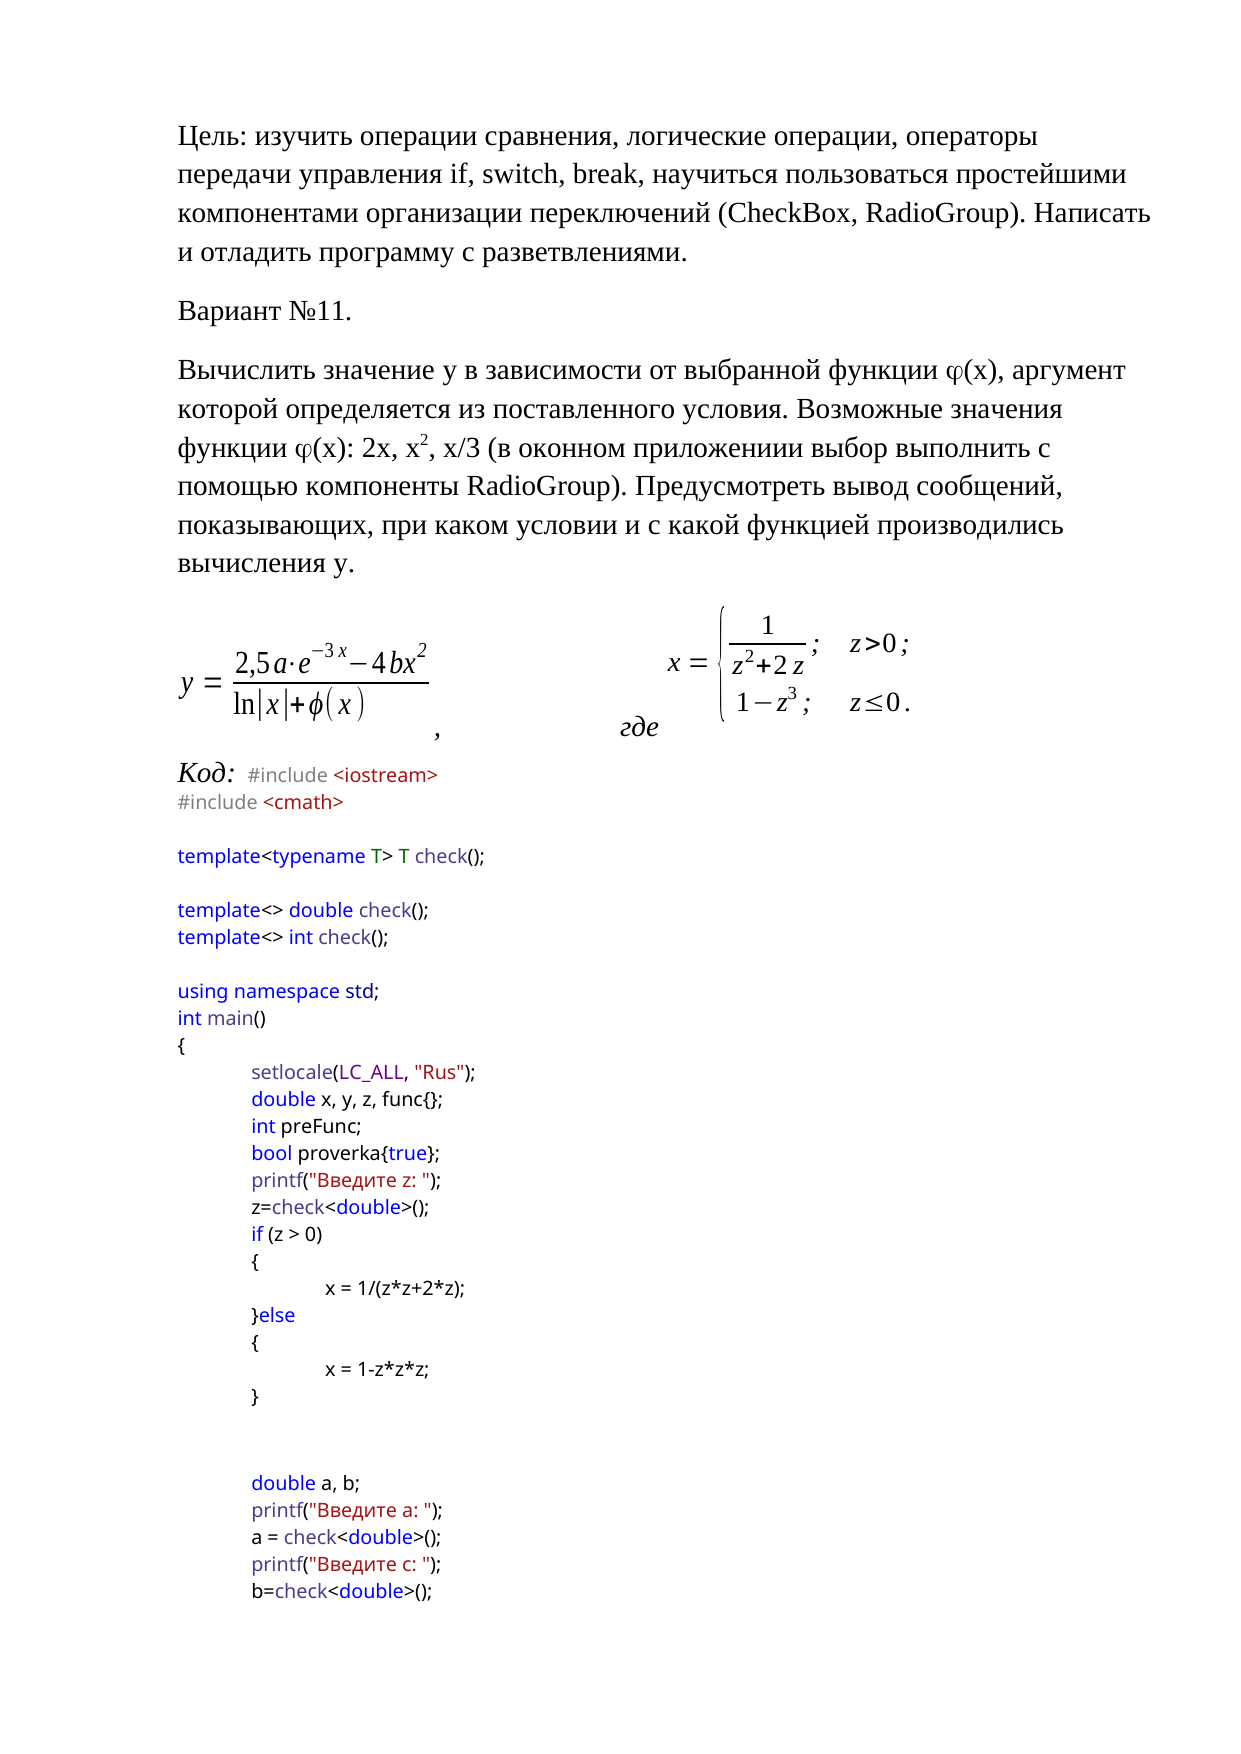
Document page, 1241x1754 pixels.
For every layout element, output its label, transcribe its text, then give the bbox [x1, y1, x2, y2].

text template<> int check(); [177, 923, 1152, 950]
text printf("Введите z: "); [177, 1166, 1152, 1193]
text template<> double check(); [177, 896, 1152, 923]
text Код: #include <iostream> [177, 755, 1152, 788]
text x = 1/(z*z+2*z); [177, 1274, 1152, 1301]
text b=check<double>(); [177, 1577, 1152, 1604]
text { [177, 1031, 1152, 1058]
text { [177, 1328, 1152, 1355]
text x = 1-z*z*z; [177, 1355, 1152, 1382]
text int preFunc; [177, 1112, 1152, 1139]
text int main() [177, 1004, 1152, 1031]
text printf("Введите c: "); [177, 1550, 1152, 1577]
text double a, b; [177, 1469, 1152, 1496]
text #include <cmath> [177, 788, 1152, 815]
text Вариант №11. [177, 293, 1152, 327]
text , где [177, 605, 1152, 742]
text a = check<double>(); [177, 1523, 1152, 1550]
text printf("Введите a: "); [177, 1496, 1152, 1523]
text } [177, 1382, 1152, 1409]
text }else [177, 1301, 1152, 1328]
text template<typename T> T check(); [177, 842, 1152, 869]
text Цель: изучить операции сравнения, логические операции, операторы передачи управления if, switch, break, научиться пользоваться простейшими компонентами организации переключений (СheckBox, RadioGroup). Написать и отладить программу с разветвлениями. [177, 118, 1152, 267]
text { [177, 1247, 1152, 1274]
text if (z > 0) [177, 1220, 1152, 1247]
text Вычислить значение y в зависимости от выбранной функции (x), аргумент которой определяется из поставленного условия. Возможные значения функции (x): 2x, x2, х/3 (в оконном приложениии выбор выполнить с помощью компоненты RadioGroup). Предусмотреть вывод сообщений, показывающих, при каком условии и с какой функцией производились вычисления у. [177, 352, 1152, 579]
text z=check<double>(); [177, 1193, 1152, 1220]
text bool proverka{true}; [177, 1139, 1152, 1166]
text double x, y, z, func{}; [177, 1085, 1152, 1112]
text using namespace std; [177, 977, 1152, 1004]
text setlocale(LC_ALL, "Rus"); [177, 1058, 1152, 1085]
